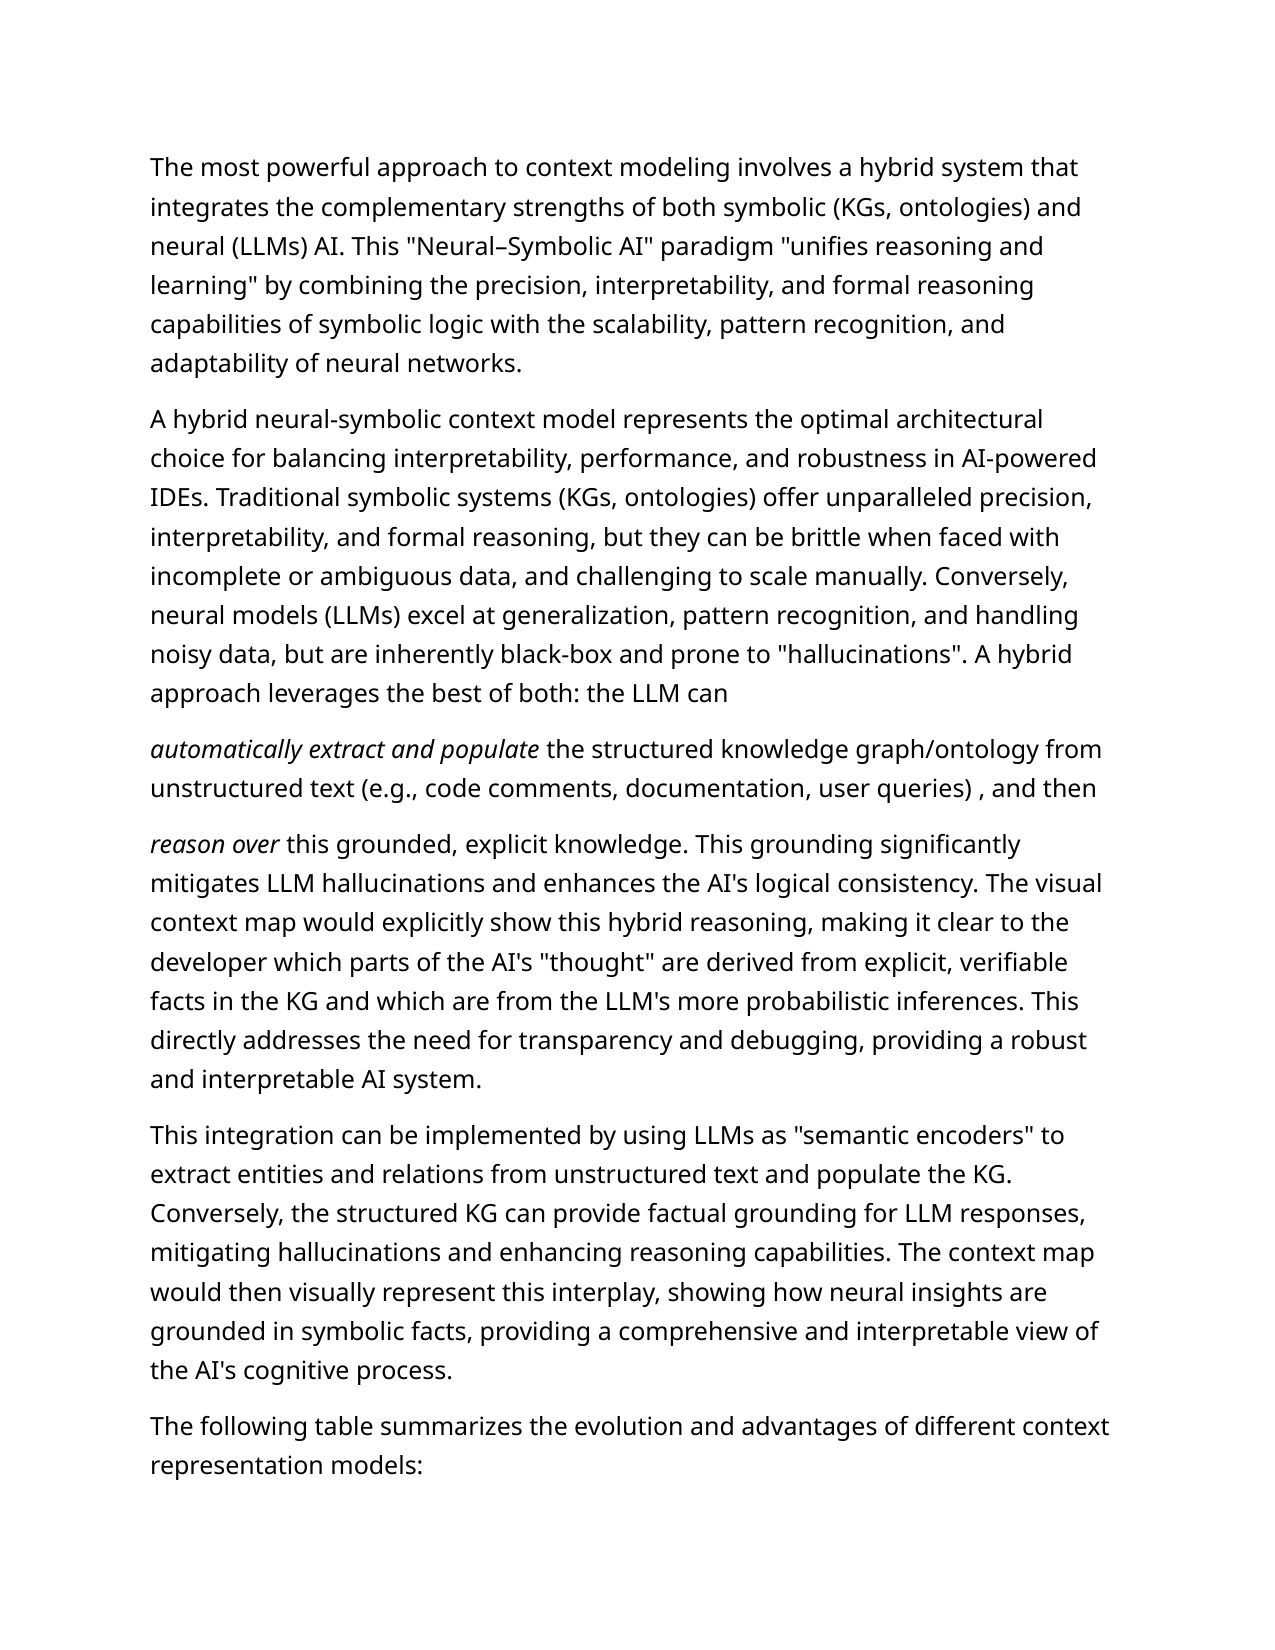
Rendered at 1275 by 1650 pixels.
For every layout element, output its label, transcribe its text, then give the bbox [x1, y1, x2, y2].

text The following table summarizes the evolution and advantages of different context representation models: [150, 1408, 1125, 1482]
text reason over this grounded, explicit knowledge. This grounding significantly mitigates LLM hallucinations and enhances the AI's logical consistency. The visual context map would explicitly show this hybrid reasoning, making it clear to the developer which parts of the AI's "thought" are derived from explicit, verifiable facts in the KG and which are from the LLM's more probabilistic inferences. This directly addresses the need for transparency and debugging, providing a robust and interpretable AI system. [150, 827, 1125, 1096]
text automatically extract and populate the structured knowledge graph/ontology from unstructured text (e.g., code comments, documentation, user queries) , and then [150, 732, 1125, 805]
text A hybrid neural-symbolic context model represents the optimal architectural choice for balancing interpretability, performance, and robustness in AI-powered IDEs. Traditional symbolic systems (KGs, ontologies) offer unparalleled precision, interpretability, and formal reasoning, but they can be brittle when faced with incomplete or ambiguous data, and challenging to scale manually. Conversely, neural models (LLMs) excel at generalization, pattern recognition, and handling noisy data, but are inherently black-box and prone to "hallucinations". A hybrid approach leverages the best of both: the LLM can [150, 402, 1125, 710]
text The most powerful approach to context modeling involves a hybrid system that integrates the complementary strengths of both symbolic (KGs, ontologies) and neural (LLMs) AI. This "Neural–Symbolic AI" paradigm "unifies reasoning and learning" by combining the precision, interpretability, and formal reasoning capabilities of symbolic logic with the scalability, pattern recognition, and adaptability of neural networks. [150, 150, 1125, 380]
text This integration can be implemented by using LLMs as "semantic encoders" to extract entities and relations from unstructured text and populate the KG. Conversely, the structured KG can provide factual grounding for LLM responses, mitigating hallucinations and enhancing reasoning capabilities. The context map would then visually represent this interplay, showing how neural insights are grounded in symbolic facts, providing a comprehensive and interpretable view of the AI's cognitive process. [150, 1117, 1125, 1387]
